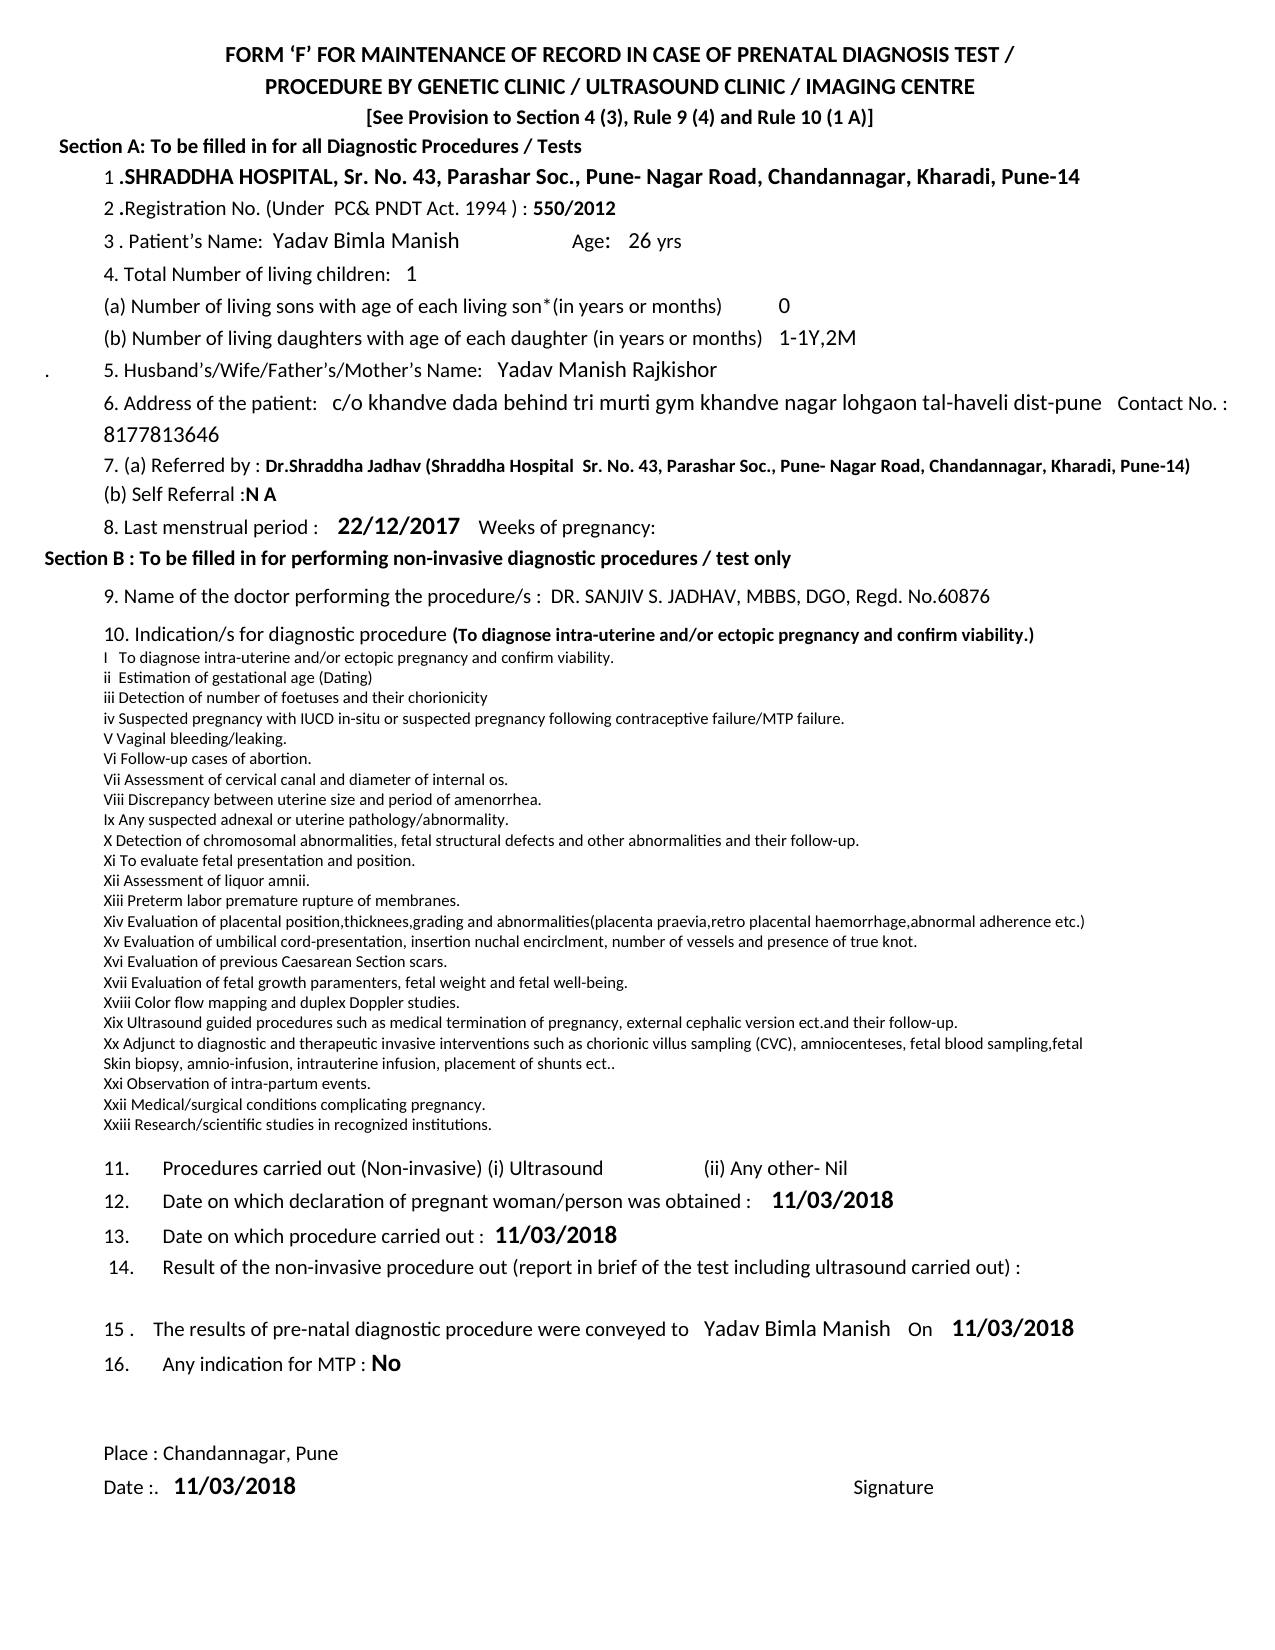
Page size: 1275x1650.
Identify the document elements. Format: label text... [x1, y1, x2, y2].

text PROCEDURE BY GENETIC CLINIC / ULTRASOUND CLINIC / IMAGING CENTRE [44, 72, 1196, 100]
text Xxiii Research/scientific studies in recognized institutions. [0, 1114, 1275, 1134]
text 6. Address of the patient: Contact No. : [103, 388, 1255, 448]
text ii Estimation of gestational age (Dating) [0, 667, 1196, 688]
text Xv Evaluation of umbilical cord-presentation, insertion nuchal encirclment, number of vessels and presence of true knot. [0, 931, 1275, 952]
text (b) Self Referral :N A [44, 481, 1255, 507]
text Xxii Medical/surgical conditions complicating pregnancy. [0, 1094, 1275, 1114]
text 13. Date on which procedure carried out : [0, 1219, 1275, 1249]
text iv Suspected pregnancy with IUCD in-situ or suspected pregnancy following contraceptive failure/MTP failure. [0, 708, 1196, 728]
text Section A: To be filled in for all Diagnostic Procedures / Tests [44, 133, 1196, 159]
text X Detection of chromosomal abnormalities, fetal structural defects and other abnormalities and their follow-up. [0, 830, 1196, 850]
text Section B : To be filled in for performing non-invasive diagnostic procedures / test only [44, 545, 1255, 571]
text Xxi Observation of intra-partum events. [103, 1073, 1275, 1094]
text I To diagnose intra-uterine and/or ectopic pregnancy and confirm viability. [75, 647, 1255, 667]
text V Vaginal bleeding/leaking. [0, 728, 1196, 748]
text Xviii Color flow mapping and duplex Doppler studies. [0, 992, 1275, 1013]
text Place : Chandannagar, Pune [0, 1441, 1275, 1466]
text FORM ‘F’ FOR MAINTENANCE OF RECORD IN CASE OF PRENATAL DIAGNOSIS TEST / [44, 40, 1196, 68]
text 4. Total Number of living children: [44, 259, 1196, 287]
text 14. Result of the non-invasive procedure out (report in brief of the test including ultrasound carried out) : [103, 1254, 1226, 1279]
text Xx Adjunct to diagnostic and therapeutic invasive interventions such as chorionic villus sampling (CVC), amniocenteses, fetal blood sampling,fetal [0, 1033, 1275, 1053]
text Xvi Evaluation of previous Caesarean Section scars. [0, 952, 1275, 972]
text [See Provision to Section 4 (3), Rule 9 (4) and Rule 10 (1 A)] [44, 104, 1196, 129]
text Skin biopsy, amnio-infusion, intrauterine infusion, placement of shunts ect.. [0, 1053, 1275, 1073]
text Vi Follow-up cases of abortion. [0, 748, 1196, 769]
text Vii Assessment of cervical canal and diameter of internal os. [0, 769, 1196, 789]
text 9. Name of the doctor performing the procedure/s : DR. SANJIV S. JADHAV, MBBS, DGO, Regd. No.60876 [0, 583, 1255, 609]
text Ix Any suspected adnexal or uterine pathology/abnormality. [0, 809, 1196, 830]
text 10. Indication/s for diagnostic procedure (To diagnose intra-uterine and/or ectopic pregnancy and confirm viability.) [75, 622, 1255, 647]
text iii Detection of number of foetuses and their chorionicity [0, 688, 1196, 708]
text 12. Date on which declaration of pregnant woman/person was obtained : [0, 1184, 1275, 1214]
text (b) Number of living daughters with age of each daughter (in years or months) [44, 323, 1255, 351]
text 8. Last menstrual period : Weeks of pregnancy: [44, 510, 1255, 541]
text Xii Assessment of liquor amnii. [0, 870, 1196, 891]
text 11. Procedures carried out (Non-invasive) (i) Ultrasound (ii) Any other- Nil [0, 1155, 1275, 1180]
text Xvii Evaluation of fetal growth paramenters, fetal weight and fetal well-being. [0, 972, 1275, 992]
text Viii Discrepancy between uterine size and period of amenorrhea. [0, 789, 1196, 809]
text 7. (a) Referred by : Dr.Shraddha Jadhav (Shraddha Hospital Sr. No. 43, Parashar Soc., Pune- Nagar Road, Chandannagar, Kharadi, Pune-14) [44, 452, 1255, 477]
text Xix Ultrasound guided procedures such as medical termination of pregnancy, external cephalic version ect.and their follow-up. [0, 1013, 1275, 1033]
text . 5. Husband’s/Wife/Father’s/Mother’s Name: [44, 355, 1255, 383]
text 3 . Patient’s Name: Age: yrs [44, 224, 1166, 254]
text Xi To evaluate fetal presentation and position. [0, 850, 1196, 870]
text Date :. Signature [0, 1470, 1275, 1500]
text 16. Any indication for MTP : No [0, 1347, 1275, 1378]
text Xiv Evaluation of placental position,thicknees,grading and abnormalities(placenta praevia,retro placental haemorrhage,abnormal adherence etc.) [0, 911, 1275, 931]
text 15 . The results of pre-natal diagnostic procedure were conveyed to On [0, 1312, 1275, 1343]
text (a) Number of living sons with age of each living son*(in years or months) [44, 291, 1255, 319]
text 2 .Registration No. (Under PC& PNDT Act. 1994 ) : 550/2012 [44, 195, 1196, 220]
text Xiii Preterm labor premature rupture of membranes. [0, 891, 1196, 911]
text 1 .SHRADDHA HOSPITAL, Sr. No. 43, Parashar Soc., Pune- Nagar Road, Chandannagar, Kharadi, Pune-14 [44, 162, 1196, 191]
